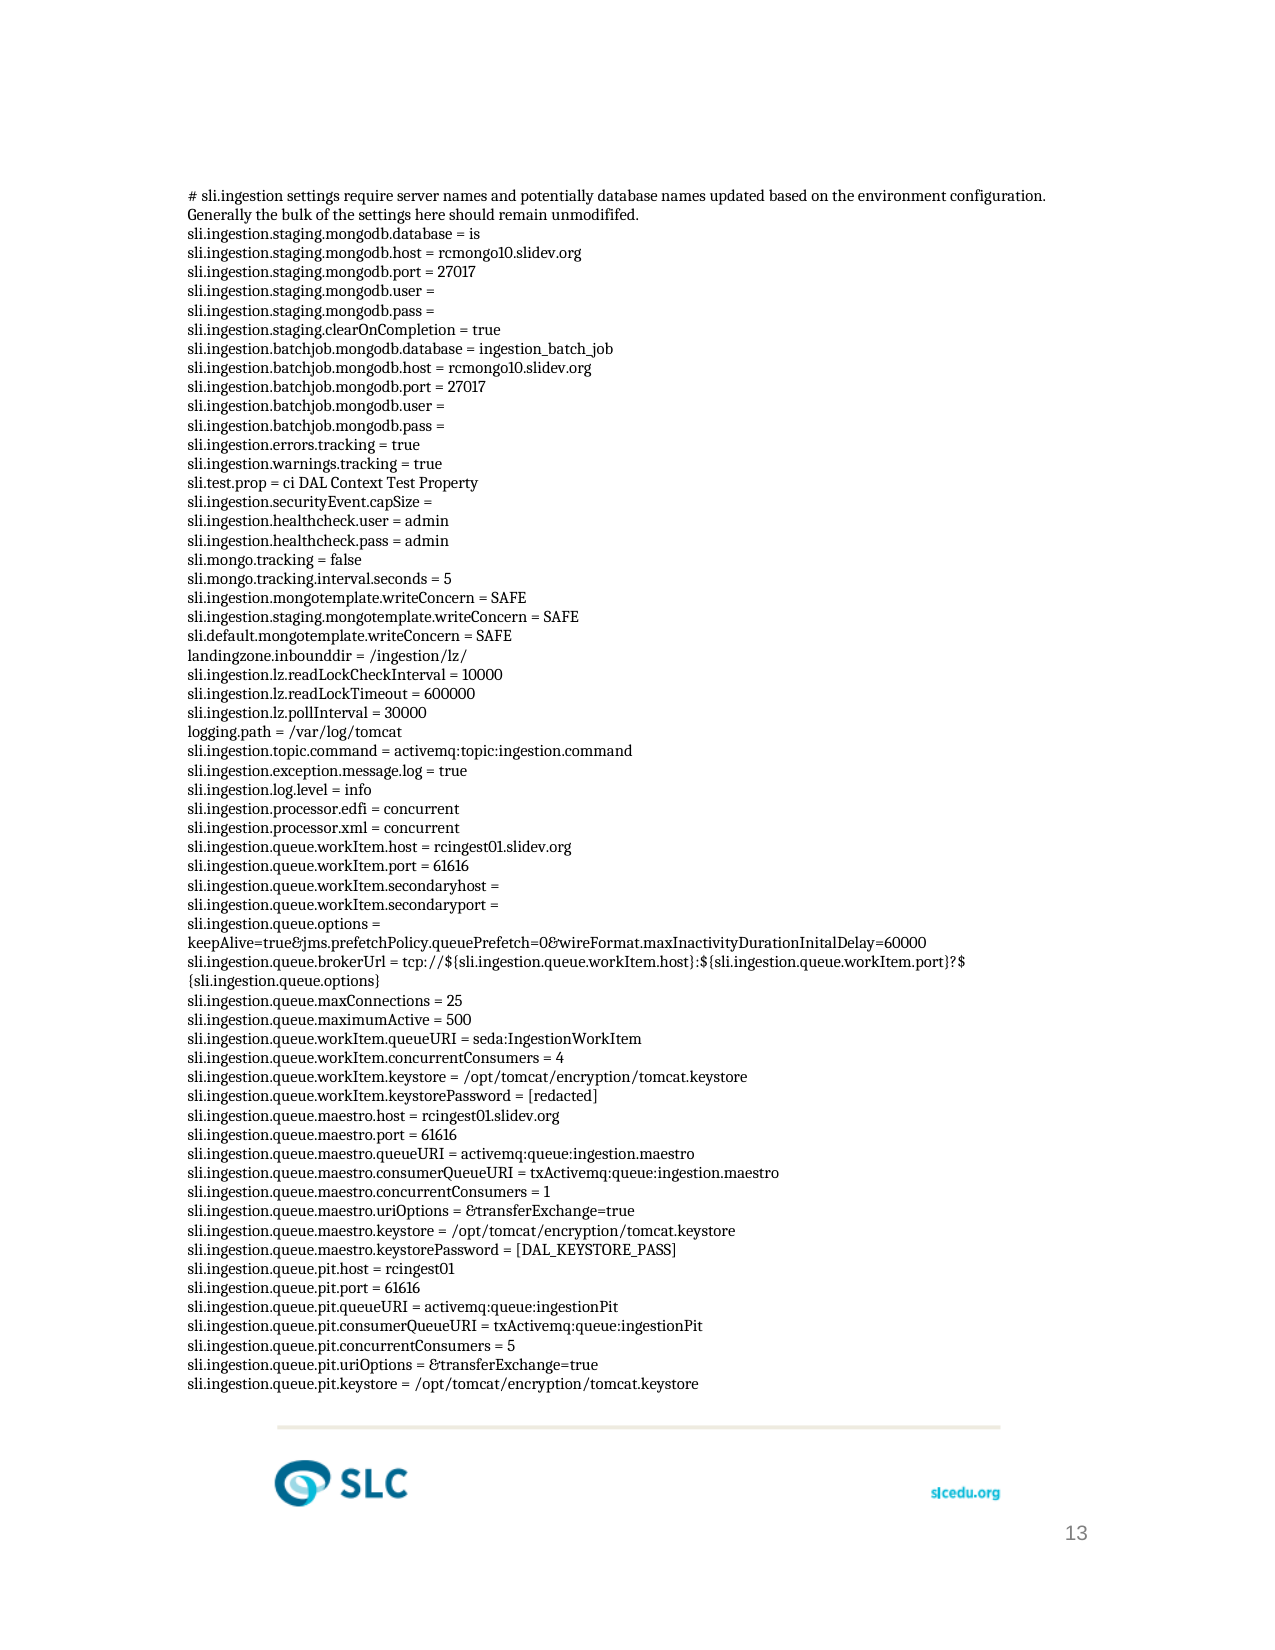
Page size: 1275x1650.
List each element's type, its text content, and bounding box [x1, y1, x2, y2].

text sli.ingestion.queue.options = keepAlive=true&jms.prefetchPolicy.queuePrefetch=0&wireFormat.maxInactivityDurationInitalDelay=60000 [187, 914, 1087, 953]
text sli.ingestion.staging.mongodb.port = 27017 [187, 263, 1087, 282]
text sli.default.mongotemplate.writeConcern = SAFE [187, 627, 1087, 646]
text sli.ingestion.processor.edfi = concurrent [187, 799, 1087, 818]
text sli.ingestion.staging.mongodb.user = [187, 282, 1087, 301]
text sli.ingestion.batchjob.mongodb.user = [187, 397, 1087, 416]
text sli.ingestion.securityEvent.capSize = [187, 493, 1087, 512]
text sli.ingestion.lz.pollInterval = 30000 [187, 703, 1087, 723]
text sli.ingestion.queue.workItem.concurrentConsumers = 4 [187, 1048, 1087, 1068]
text sli.ingestion.queue.workItem.keystore = /opt/tomcat/encryption/tomcat.keystore [187, 1068, 1087, 1087]
text sli.ingestion.queue.brokerUrl = tcp://${sli.ingestion.queue.workItem.host}:${sli.ingestion.queue.workItem.port}?${sli.ingestion.queue.options} [187, 953, 1087, 991]
text sli.ingestion.queue.workItem.secondaryport = [187, 895, 1087, 914]
text sli.ingestion.warnings.tracking = true [187, 454, 1087, 473]
text sli.ingestion.queue.maestro.keystore = /opt/tomcat/encryption/tomcat.keystore [187, 1221, 1087, 1240]
text sli.ingestion.healthcheck.pass = admin [187, 531, 1087, 550]
text sli.ingestion.staging.mongodb.pass = [187, 301, 1087, 320]
text sli.ingestion.batchjob.mongodb.database = ingestion_batch_job [187, 339, 1087, 358]
text sli.ingestion.queue.maximumActive = 500 [187, 1010, 1087, 1029]
text sli.ingestion.queue.maestro.concurrentConsumers = 1 [187, 1183, 1087, 1202]
text sli.ingestion.lz.readLockCheckInterval = 10000 [187, 665, 1087, 684]
text # sli.ingestion settings require server names and potentially database names updated based on the environment configuration. Generally the bulk of the settings here should remain unmodififed. [187, 186, 1087, 224]
text sli.ingestion.processor.xml = concurrent [187, 818, 1087, 838]
text sli.mongo.tracking = false [187, 550, 1087, 569]
text sli.ingestion.queue.maestro.uriOptions = &transferExchange=true [187, 1202, 1087, 1221]
text sli.ingestion.queue.pit.queueURI = activemq:queue:ingestionPit [187, 1298, 1087, 1317]
text sli.ingestion.batchjob.mongodb.pass = [187, 416, 1087, 435]
text sli.ingestion.log.level = info [187, 780, 1087, 799]
text sli.ingestion.healthcheck.user = admin [187, 512, 1087, 531]
text sli.ingestion.mongotemplate.writeConcern = SAFE [187, 588, 1087, 608]
text sli.ingestion.staging.mongodb.database = is [187, 224, 1087, 243]
text sli.ingestion.queue.maestro.host = rcingest01.slidev.org [187, 1106, 1087, 1125]
text sli.ingestion.queue.workItem.keystorePassword = [redacted] [187, 1087, 1087, 1106]
text sli.ingestion.queue.maestro.port = 61616 [187, 1125, 1087, 1144]
text sli.ingestion.queue.pit.keystore = /opt/tomcat/encryption/tomcat.keystore [187, 1374, 1087, 1393]
text sli.ingestion.queue.maxConnections = 25 [187, 991, 1087, 1010]
text sli.ingestion.queue.workItem.secondaryhost = [187, 876, 1087, 895]
text sli.ingestion.batchjob.mongodb.port = 27017 [187, 378, 1087, 397]
text sli.ingestion.queue.pit.uriOptions = &transferExchange=true [187, 1355, 1087, 1374]
text sli.ingestion.topic.command = activemq:topic:ingestion.command [187, 742, 1087, 761]
text sli.test.prop = ci DAL Context Test Property [187, 473, 1087, 493]
text sli.ingestion.queue.pit.host = rcingest01 [187, 1259, 1087, 1278]
text sli.ingestion.batchjob.mongodb.host = rcmongo10.slidev.org [187, 358, 1087, 378]
text sli.mongo.tracking.interval.seconds = 5 [187, 569, 1087, 588]
text landingzone.inbounddir = /ingestion/lz/ [187, 646, 1087, 665]
text sli.ingestion.staging.clearOnCompletion = true [187, 320, 1087, 339]
text sli.ingestion.staging.mongotemplate.writeConcern = SAFE [187, 608, 1087, 627]
text sli.ingestion.queue.maestro.keystorePassword = [DAL_KEYSTORE_PASS] [187, 1240, 1087, 1259]
text sli.ingestion.queue.pit.concurrentConsumers = 5 [187, 1336, 1087, 1355]
text sli.ingestion.queue.pit.port = 61616 [187, 1278, 1087, 1298]
text sli.ingestion.queue.workItem.host = rcingest01.slidev.org [187, 838, 1087, 857]
text sli.ingestion.exception.message.log = true [187, 761, 1087, 780]
text sli.ingestion.queue.maestro.queueURI = activemq:queue:ingestion.maestro [187, 1144, 1087, 1163]
text sli.ingestion.queue.workItem.port = 61616 [187, 857, 1087, 876]
text sli.ingestion.lz.readLockTimeout = 600000 [187, 684, 1087, 703]
text logging.path = /var/log/tomcat [187, 723, 1087, 742]
text sli.ingestion.queue.workItem.queueURI = seda:IngestionWorkItem [187, 1029, 1087, 1048]
text sli.ingestion.errors.tracking = true [187, 435, 1087, 454]
text sli.ingestion.queue.maestro.consumerQueueURI = txActivemq:queue:ingestion.maestro [187, 1163, 1087, 1183]
text sli.ingestion.staging.mongodb.host = rcmongo10.slidev.org [187, 243, 1087, 263]
text sli.ingestion.queue.pit.consumerQueueURI = txActivemq:queue:ingestionPit [187, 1317, 1087, 1336]
